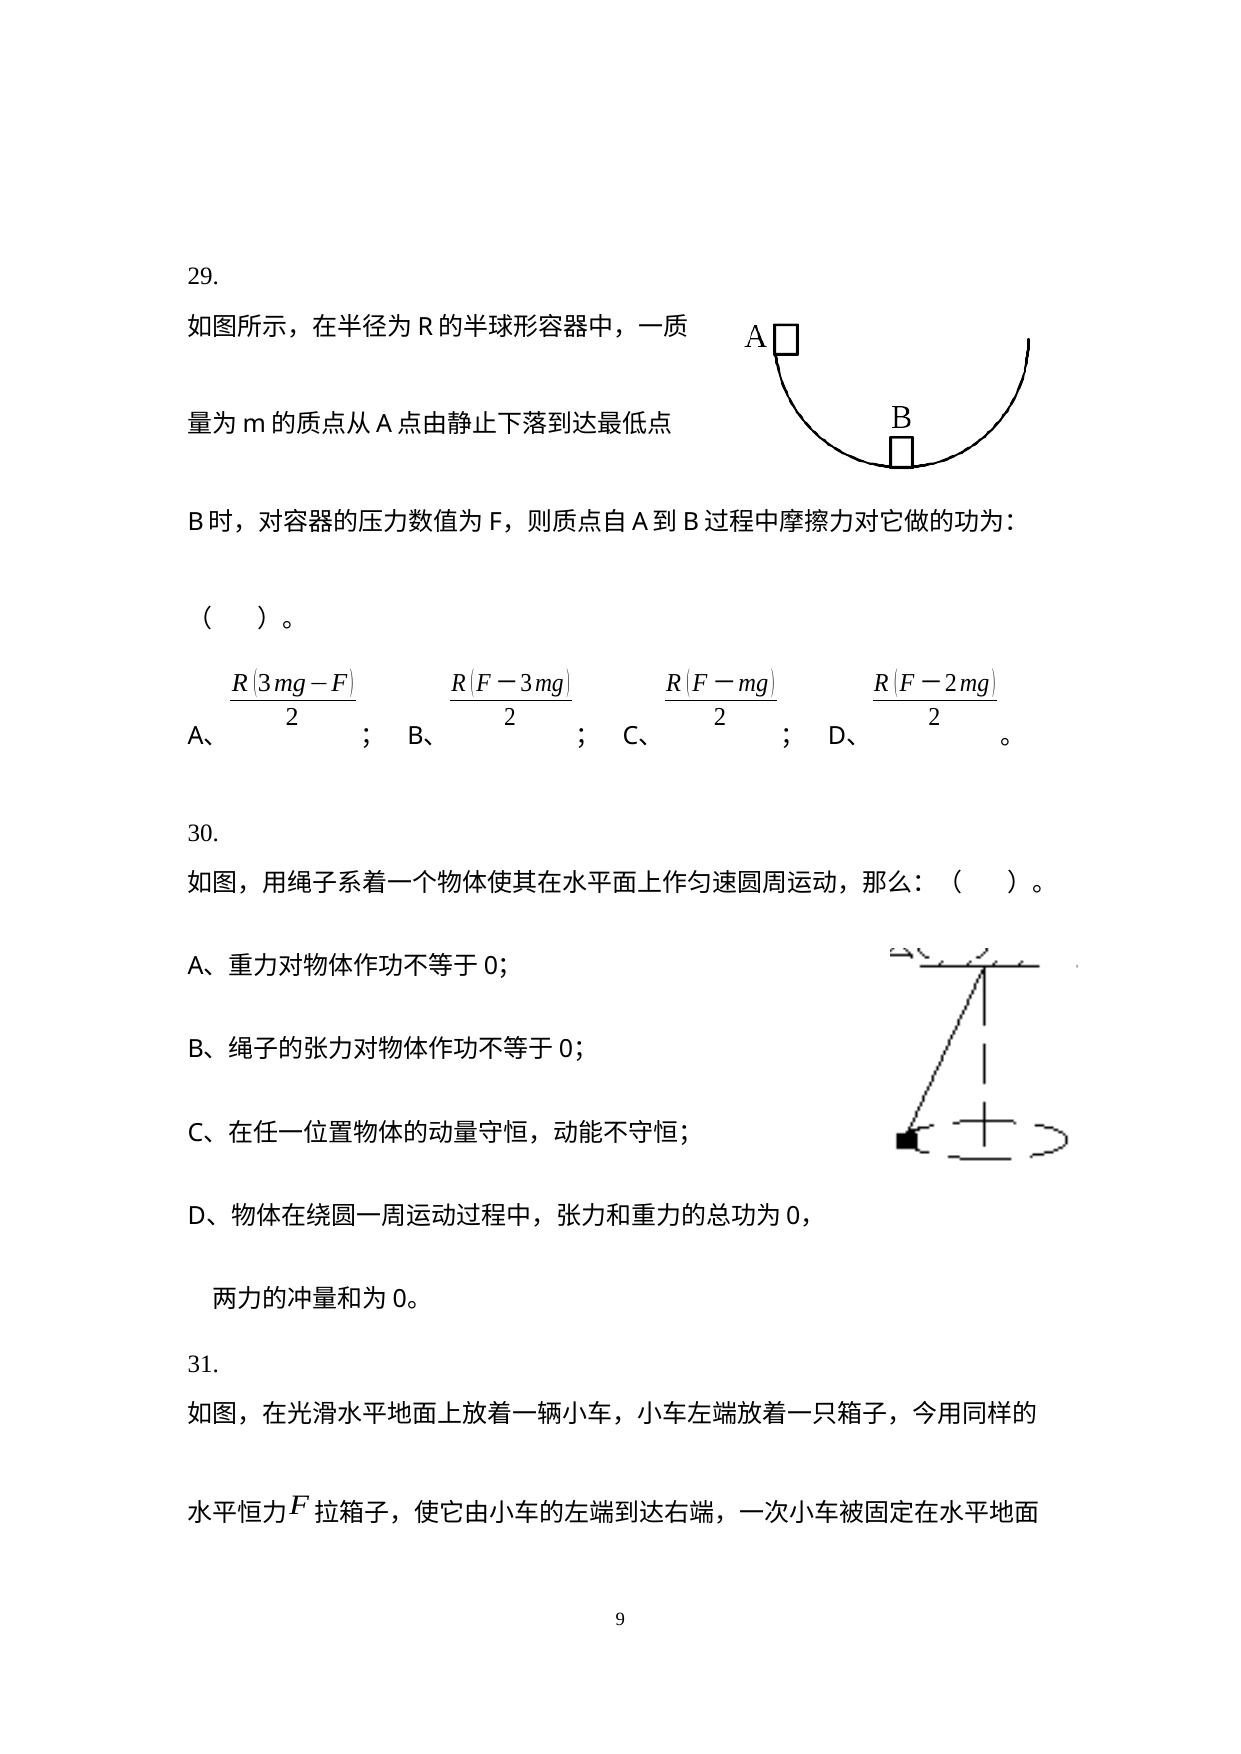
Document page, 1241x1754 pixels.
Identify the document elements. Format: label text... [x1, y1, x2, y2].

text B、绳子的张力对物体作功不等于0； [187, 1014, 881, 1079]
text C、在任一位置物体的动量守恒，动能不守恒； [187, 1098, 881, 1163]
text A、重力对物体作功不等于0； [187, 931, 1053, 996]
text 如图，用绳子系着一个物体使其在水平面上作匀速圆周运动，那么：（ ）。 [187, 848, 1053, 913]
text 两力的冲量和为0。 [187, 1264, 1053, 1329]
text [187, 1379, 1053, 1542]
text 如图所示，在半径为R的半球形容器中，一质量为m的质点从A点由静止下落到达最低点B时，对容器的压力数值为F，则质点自A到B过程中摩擦力对它做的功为：（ ）。 [187, 292, 1053, 649]
text 29. [187, 259, 1053, 292]
text D、物体在绕圆一周运动过程中，张力和重力的总功为0， [187, 1181, 1053, 1246]
text 31. [187, 1347, 1053, 1379]
text 30. [187, 816, 1053, 848]
text A、； B、； C、； D、。 [187, 668, 1053, 765]
